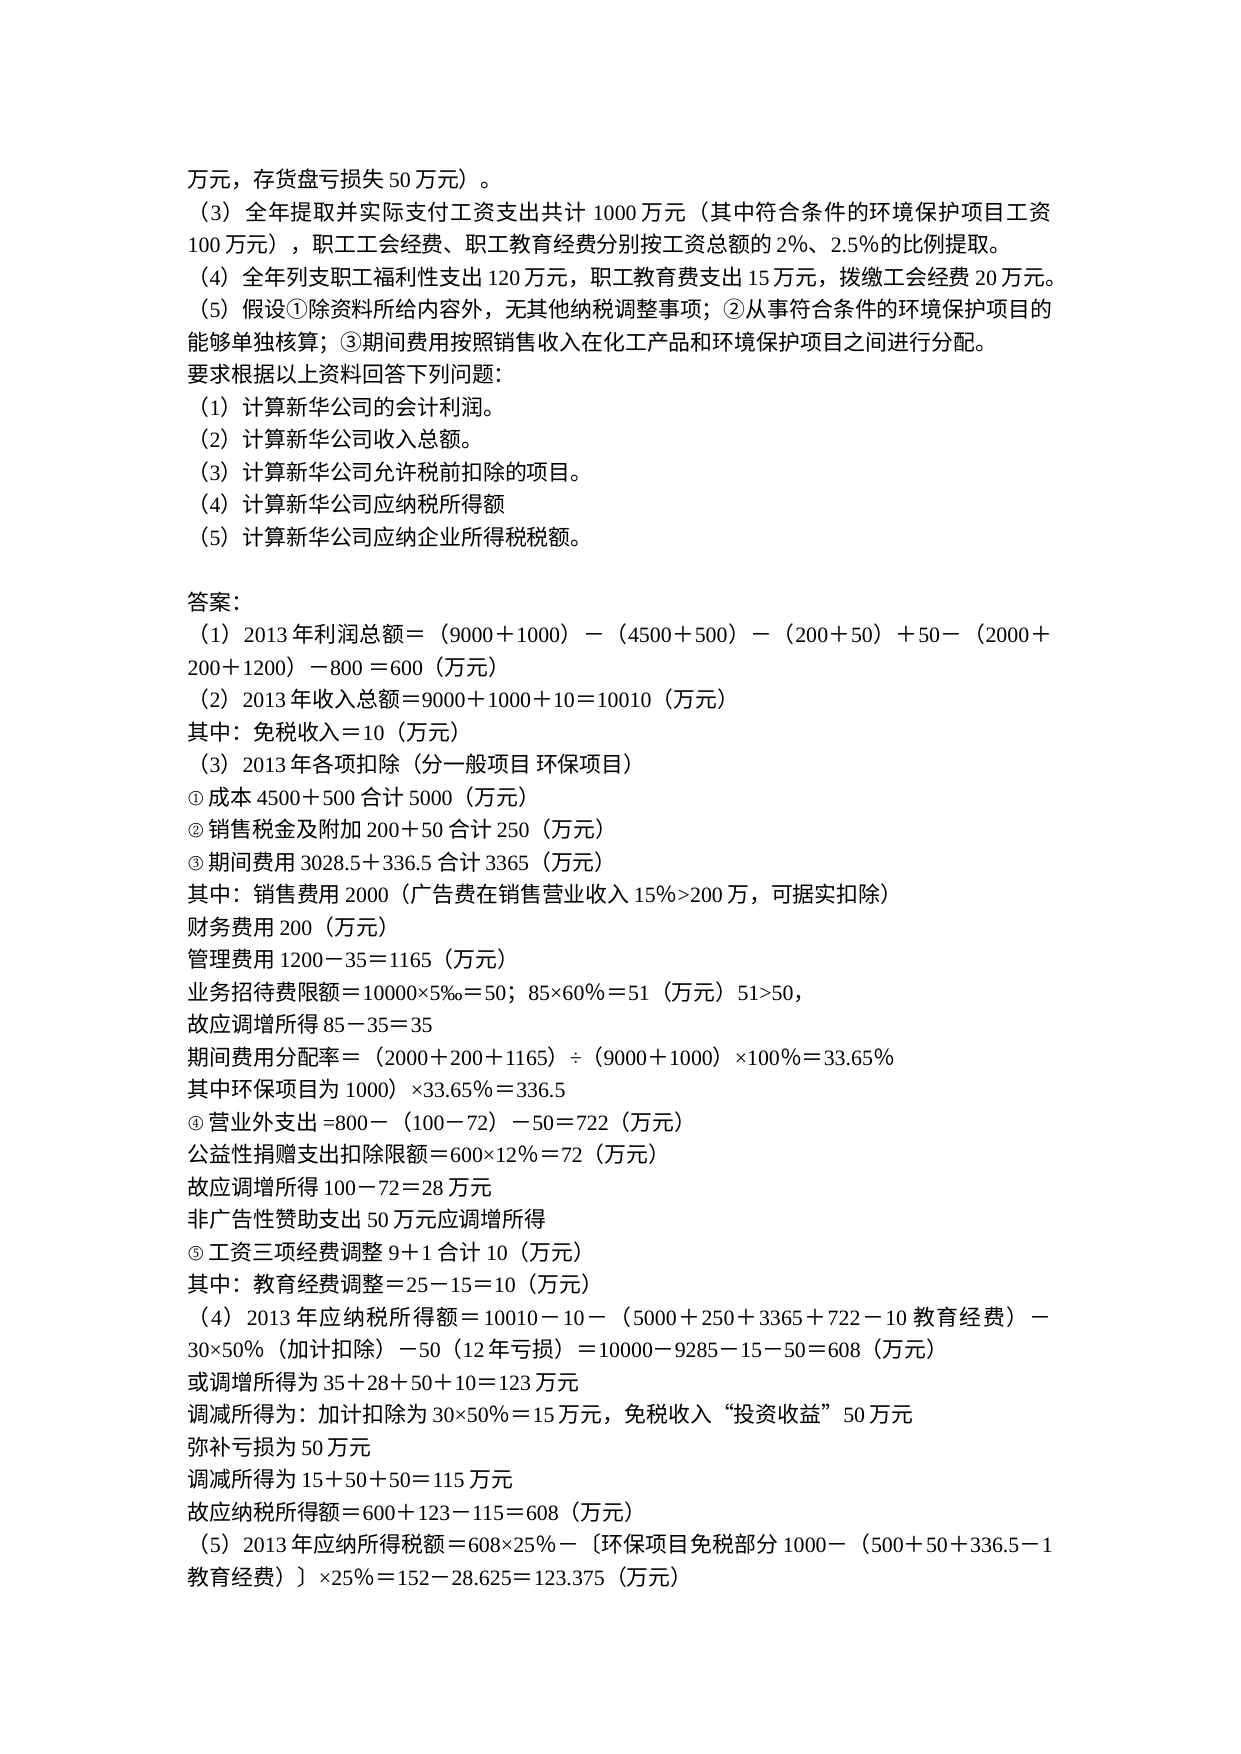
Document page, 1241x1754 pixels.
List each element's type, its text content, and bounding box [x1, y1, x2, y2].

text （5）计算新华公司应纳企业所得税税额。 [187, 519, 1053, 552]
text 业务招待费限额＝10000×5‰＝50；85×60％＝51（万元）51>50， [187, 974, 1053, 1007]
text （1）计算新华公司的会计利润。 [187, 389, 1053, 422]
text ③期间费用3028.5＋336.5 合计3365（万元） [187, 844, 1053, 877]
text 故应调增所得100－72＝28万元 [187, 1169, 1053, 1202]
text （3）计算新华公司允许税前扣除的项目。 [187, 454, 1053, 487]
text 管理费用1200－35＝1165（万元） [187, 942, 1053, 974]
text （4）计算新华公司应纳税所得额 [187, 487, 1053, 519]
text 弥补亏损为50万元 [187, 1429, 1053, 1462]
text （3）全年提取并实际支付工资支出共计1000万元（其中符合条件的环境保护项目工资100万元），职工工会经费、职工教育经费分别按工资总额的2％、2.5％的比例提取。 [187, 194, 1053, 259]
text 其中：教育经费调整＝25－15＝10（万元） [187, 1267, 1053, 1299]
text ⑤工资三项经费调整 9＋1 合计10（万元） [187, 1234, 1053, 1267]
text 财务费用200（万元） [187, 909, 1053, 942]
text 故应调增所得85－35＝35 [187, 1007, 1053, 1039]
text 答案： [187, 584, 1053, 617]
text 故应纳税所得额＝600＋123－115＝608（万元） [187, 1494, 1053, 1527]
text 调减所得为15＋50＋50＝115万元 [187, 1462, 1053, 1494]
text （1）2013年利润总额＝（9000＋1000）－（4500＋500）－（200＋50）＋50－（2000＋200＋1200）－800 ＝600（万元） [187, 617, 1053, 682]
text 非广告性赞助支出50万元应调增所得 [187, 1202, 1053, 1234]
text （3）2013年各项扣除（分一般项目 环保项目） [187, 747, 1053, 779]
text ②销售税金及附加 200＋50 合计250（万元） [187, 812, 1053, 844]
text 其中环保项目为1000）×33.65％＝336.5 [187, 1072, 1053, 1104]
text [187, 162, 1053, 194]
text 其中：免税收入＝10（万元） [187, 714, 1053, 747]
text （4）2013年应纳税所得额＝10010－10－（5000＋250＋3365＋722－10教育经费）－30×50％（加计扣除）－50（12年亏损）＝10000－9285－15－50＝608（万元） [187, 1299, 1053, 1364]
text （4）全年列支职工福利性支出120万元，职工教育费支出15万元，拨缴工会经费20万元。 [187, 259, 1053, 292]
text （5）2013年应纳所得税额＝608×25％－〔环保项目免税部分1000－（500＋50＋336.5－1教育经费）〕×25％＝152－28.625＝123.375（万元） [187, 1527, 1053, 1592]
text ④营业外支出 =800－（100－72）－50＝722（万元） [187, 1104, 1053, 1137]
text 要求根据以上资料回答下列问题： [187, 357, 1053, 389]
text （2）2013年收入总额＝9000＋1000＋10＝10010（万元） [187, 682, 1053, 714]
text ①成本4500＋500 合计5000（万元） [187, 779, 1053, 812]
text 或调增所得为35＋28＋50＋10＝123万元 [187, 1364, 1053, 1397]
text 公益性捐赠支出扣除限额＝600×12％＝72（万元） [187, 1137, 1053, 1169]
text （2）计算新华公司收入总额。 [187, 422, 1053, 454]
text 期间费用分配率＝（2000＋200＋1165）÷（9000＋1000）×100％＝33.65％ [187, 1039, 1053, 1072]
text 其中：销售费用2000（广告费在销售营业收入15％>200万，可据实扣除） [187, 877, 1053, 909]
text （5）假设①除资料所给内容外，无其他纳税调整事项；②从事符合条件的环境保护项目的能够单独核算；③期间费用按照销售收入在化工产品和环境保护项目之间进行分配。 [187, 292, 1053, 357]
text 调减所得为：加计扣除为30×50％＝15万元，免税收入“投资收益”50万元 [187, 1397, 1053, 1429]
